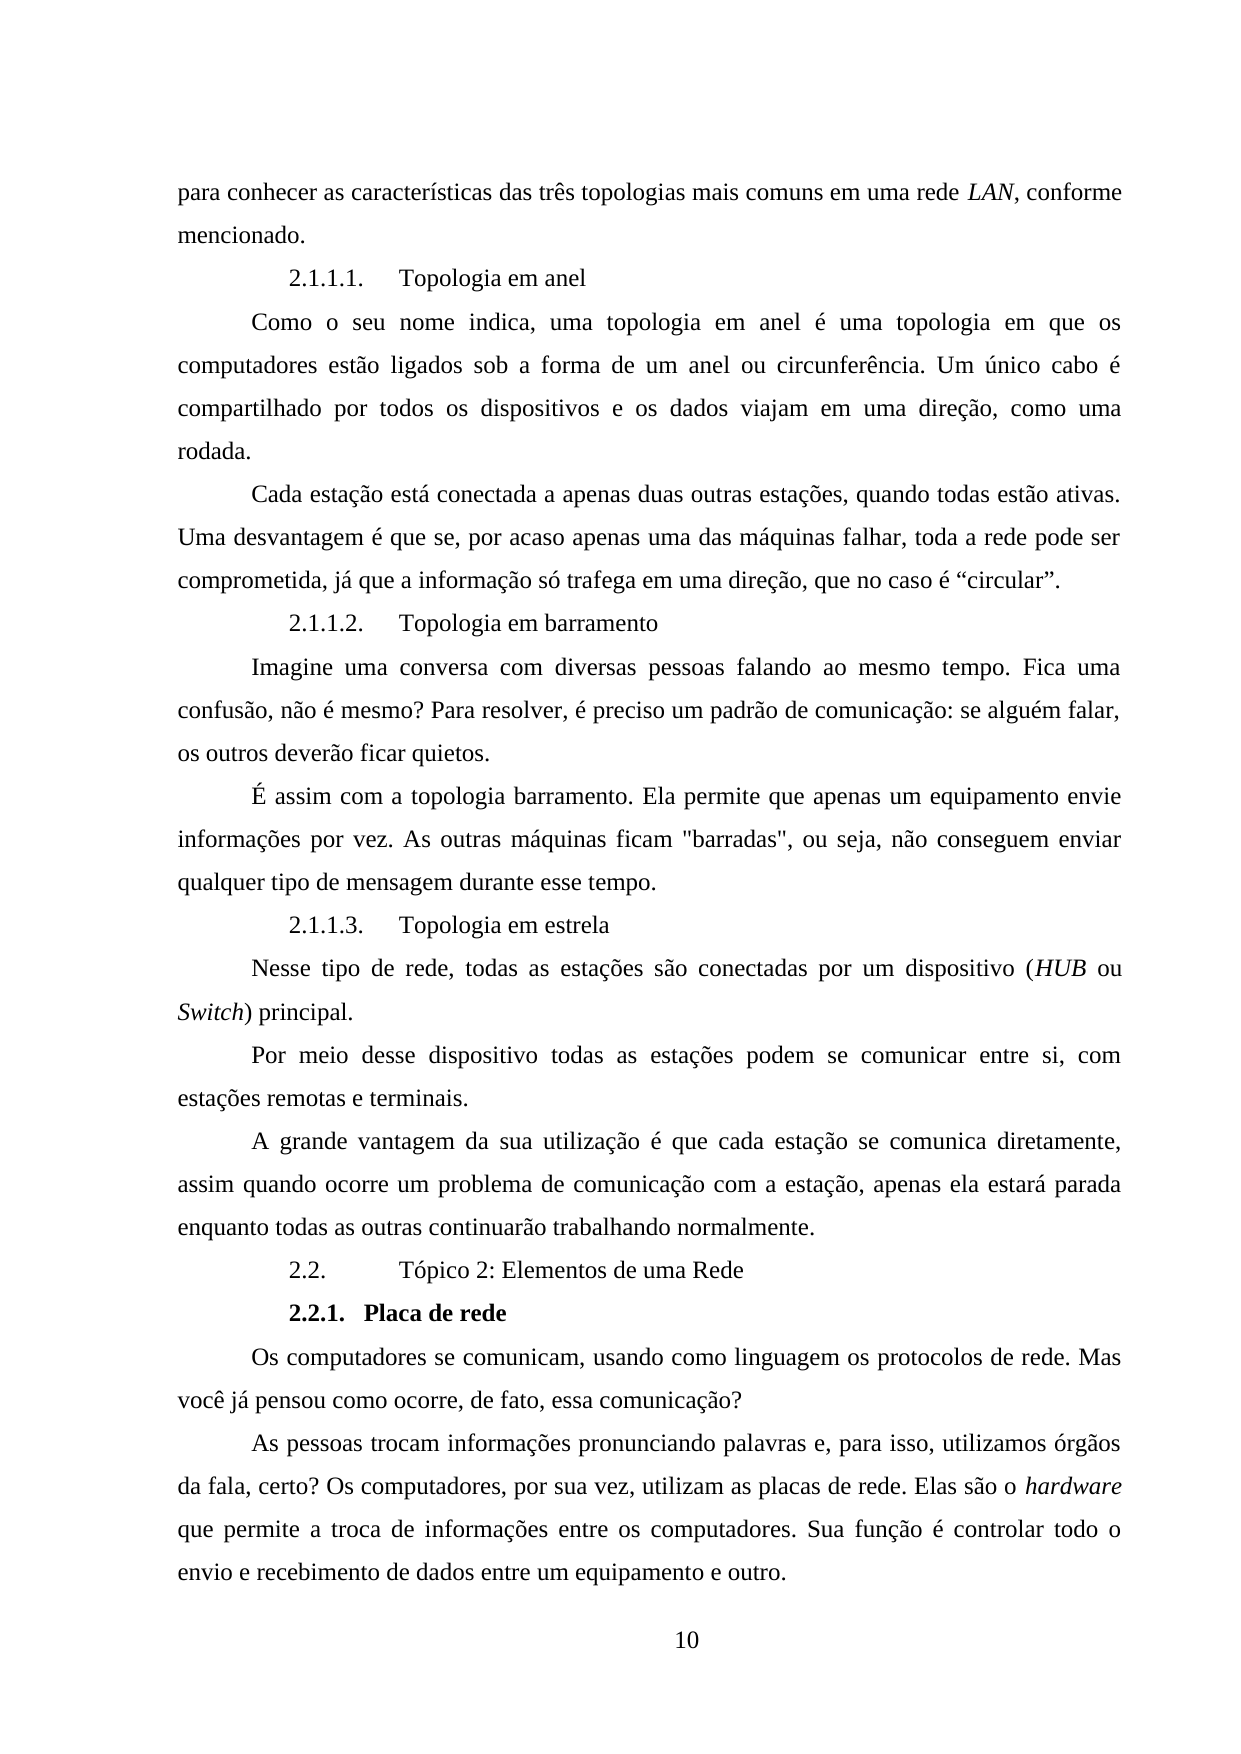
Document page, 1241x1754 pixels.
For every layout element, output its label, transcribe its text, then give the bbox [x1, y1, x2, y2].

list Topologia em estrela [288, 910, 1122, 939]
list Topologia em anel [288, 263, 1122, 292]
text Os computadores se comunicam, usando como linguagem os protocolos de rede. Mas você já pensou como ocorre, de fato, essa comunicação? [177, 1342, 1122, 1413]
text A grande vantagem da sua utilização é que cada estação se comunica diretamente, assim quando ocorre um problema de comunicação com a estação, apenas ela estará parada enquanto todas as outras continuarão trabalhando normalmente. [177, 1126, 1122, 1241]
text Por meio desse dispositivo todas as estações podem se comunicar entre si, com estações remotas e terminais. [177, 1040, 1122, 1112]
text Imagine uma conversa com diversas pessoas falando ao mesmo tempo. Fica uma confusão, não é mesmo? Para resolver, é preciso um padrão de comunicação: se alguém falar, os outros deverão ficar quietos. [177, 652, 1122, 767]
list Tópico 2: Elementos de uma Rede [288, 1255, 1122, 1284]
text Cada estação está conectada a apenas duas outras estações, quando todas estão ativas. Uma desvantagem é que se, por acaso apenas uma das máquinas falhar, toda a rede pode ser comprometida, já que a informação só trafega em uma direção, que no caso é “circular”. [177, 479, 1122, 594]
text Nesse tipo de rede, todas as estações são conectadas por um dispositivo (HUB ou Switch) principal. [177, 953, 1122, 1025]
text Como o seu nome indica, uma topologia em anel é uma topologia em que os computadores estão ligados sob a forma de um anel ou circunferência. Um único cabo é compartilhado por todos os dispositivos e os dados viajam em uma direção, como uma rodada. [177, 307, 1122, 465]
text É assim com a topologia barramento. Ela permite que apenas um equipamento envie informações por vez. As outras máquinas ficam "barradas", ou seja, não conseguem enviar qualquer tipo de mensagem durante esse tempo. [177, 781, 1122, 896]
list Topologia em barramento [288, 608, 1122, 637]
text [177, 177, 1122, 249]
list Placa de rede [288, 1298, 1122, 1327]
text As pessoas trocam informações pronunciando palavras e, para isso, utilizamos órgãos da fala, certo? Os computadores, por sua vez, utilizam as placas de rede. Elas são o hardware que permite a troca de informações entre os computadores. Sua função é controlar todo o envio e recebimento de dados entre um equipamento e outro. [177, 1428, 1122, 1586]
